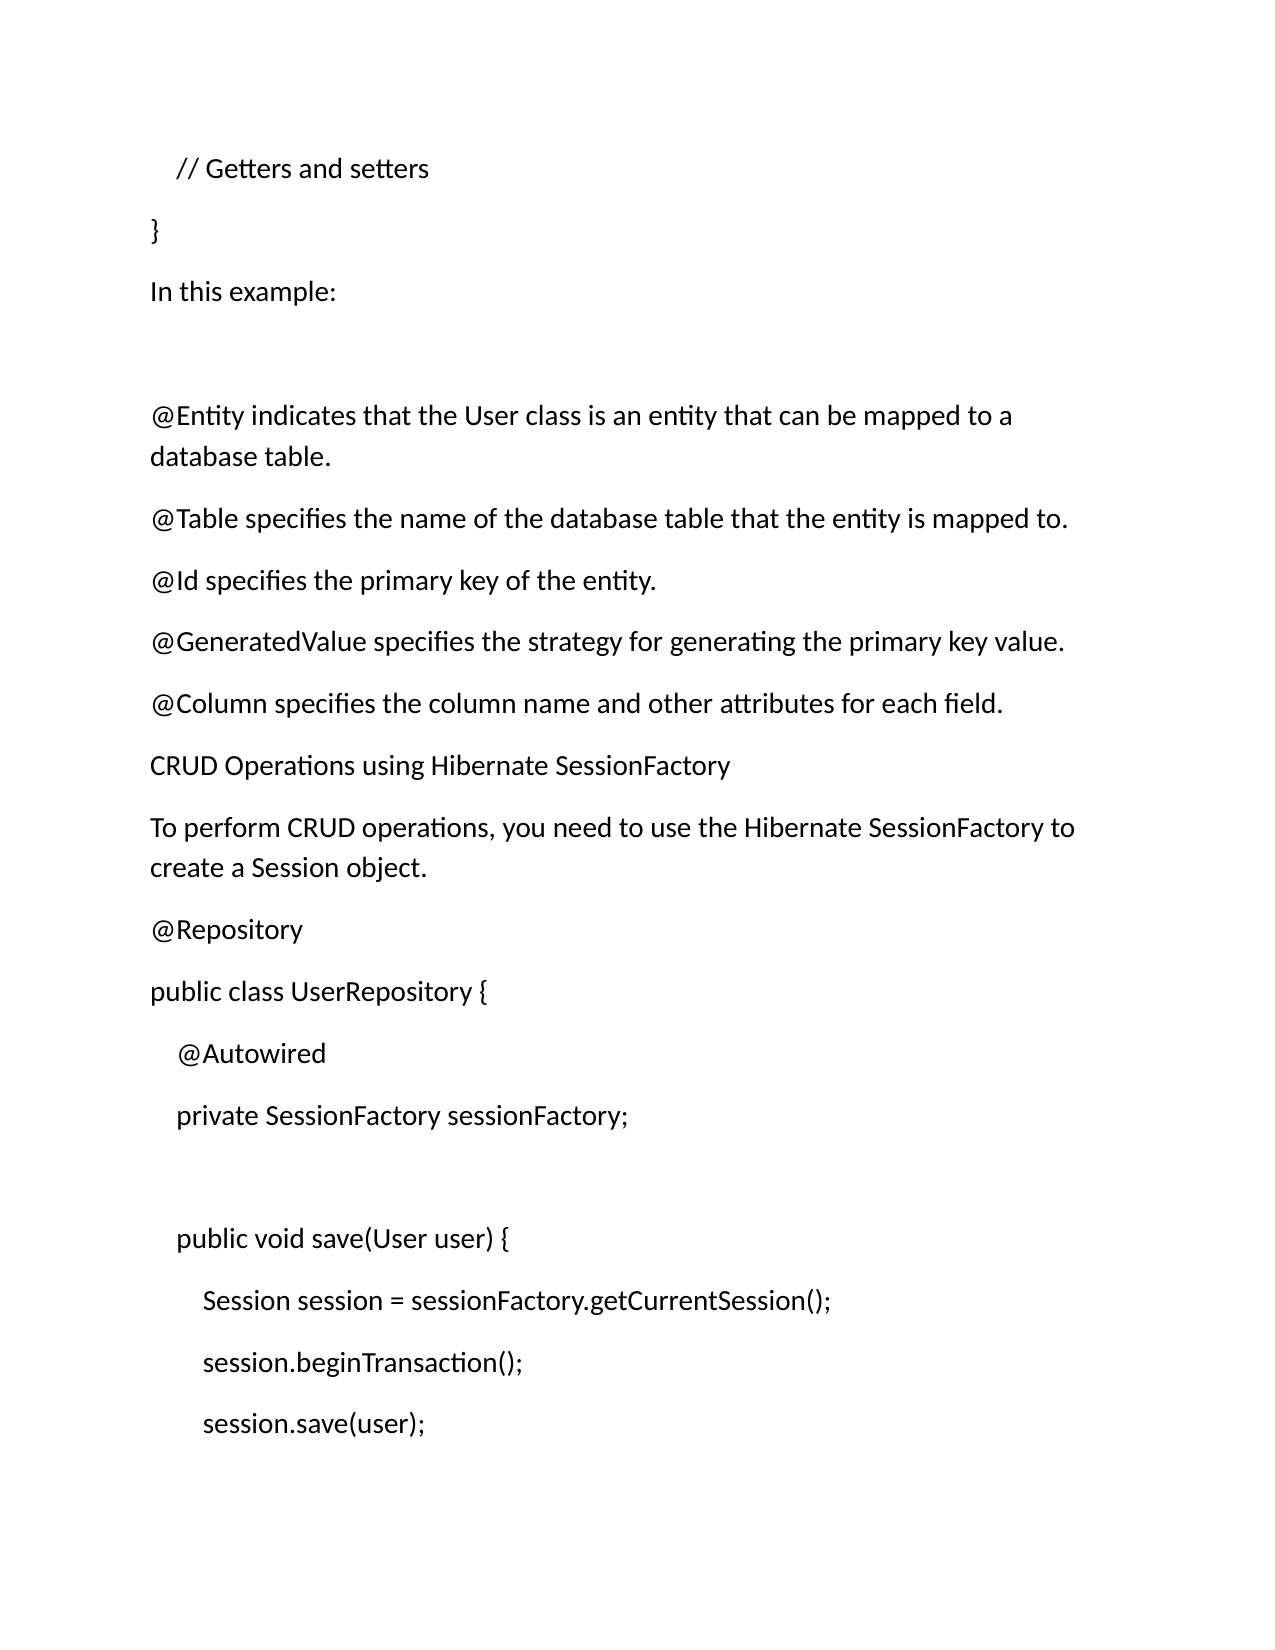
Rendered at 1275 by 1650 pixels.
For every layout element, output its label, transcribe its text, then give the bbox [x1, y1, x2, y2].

text @Repository [150, 911, 1125, 947]
text } [150, 212, 1125, 247]
text @Entity indicates that the User class is an entity that can be mapped to a database table. [150, 397, 1125, 474]
text // Getters and setters [150, 150, 1125, 186]
text session.beginTransaction(); [150, 1344, 1125, 1379]
text @Column specifies the column name and other attributes for each field. [150, 685, 1125, 721]
text To perform CRUD operations, you need to use the Hibernate SessionFactory to create a Session object. [150, 809, 1125, 885]
text In this example: [150, 273, 1125, 309]
text private SessionFactory sessionFactory; [150, 1097, 1125, 1132]
text @GeneratedValue specifies the strategy for generating the primary key value. [150, 623, 1125, 659]
text public class UserRepository { [150, 973, 1125, 1009]
text @Id specifies the primary key of the entity. [150, 562, 1125, 597]
text public void save(User user) { [150, 1220, 1125, 1256]
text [150, 1282, 1125, 1318]
text @Table specifies the name of the database table that the entity is mapped to. [150, 500, 1125, 535]
text session.save(user); [150, 1406, 1125, 1441]
text @Autowired [150, 1035, 1125, 1071]
text CRUD Operations using Hibernate SessionFactory [150, 747, 1125, 782]
